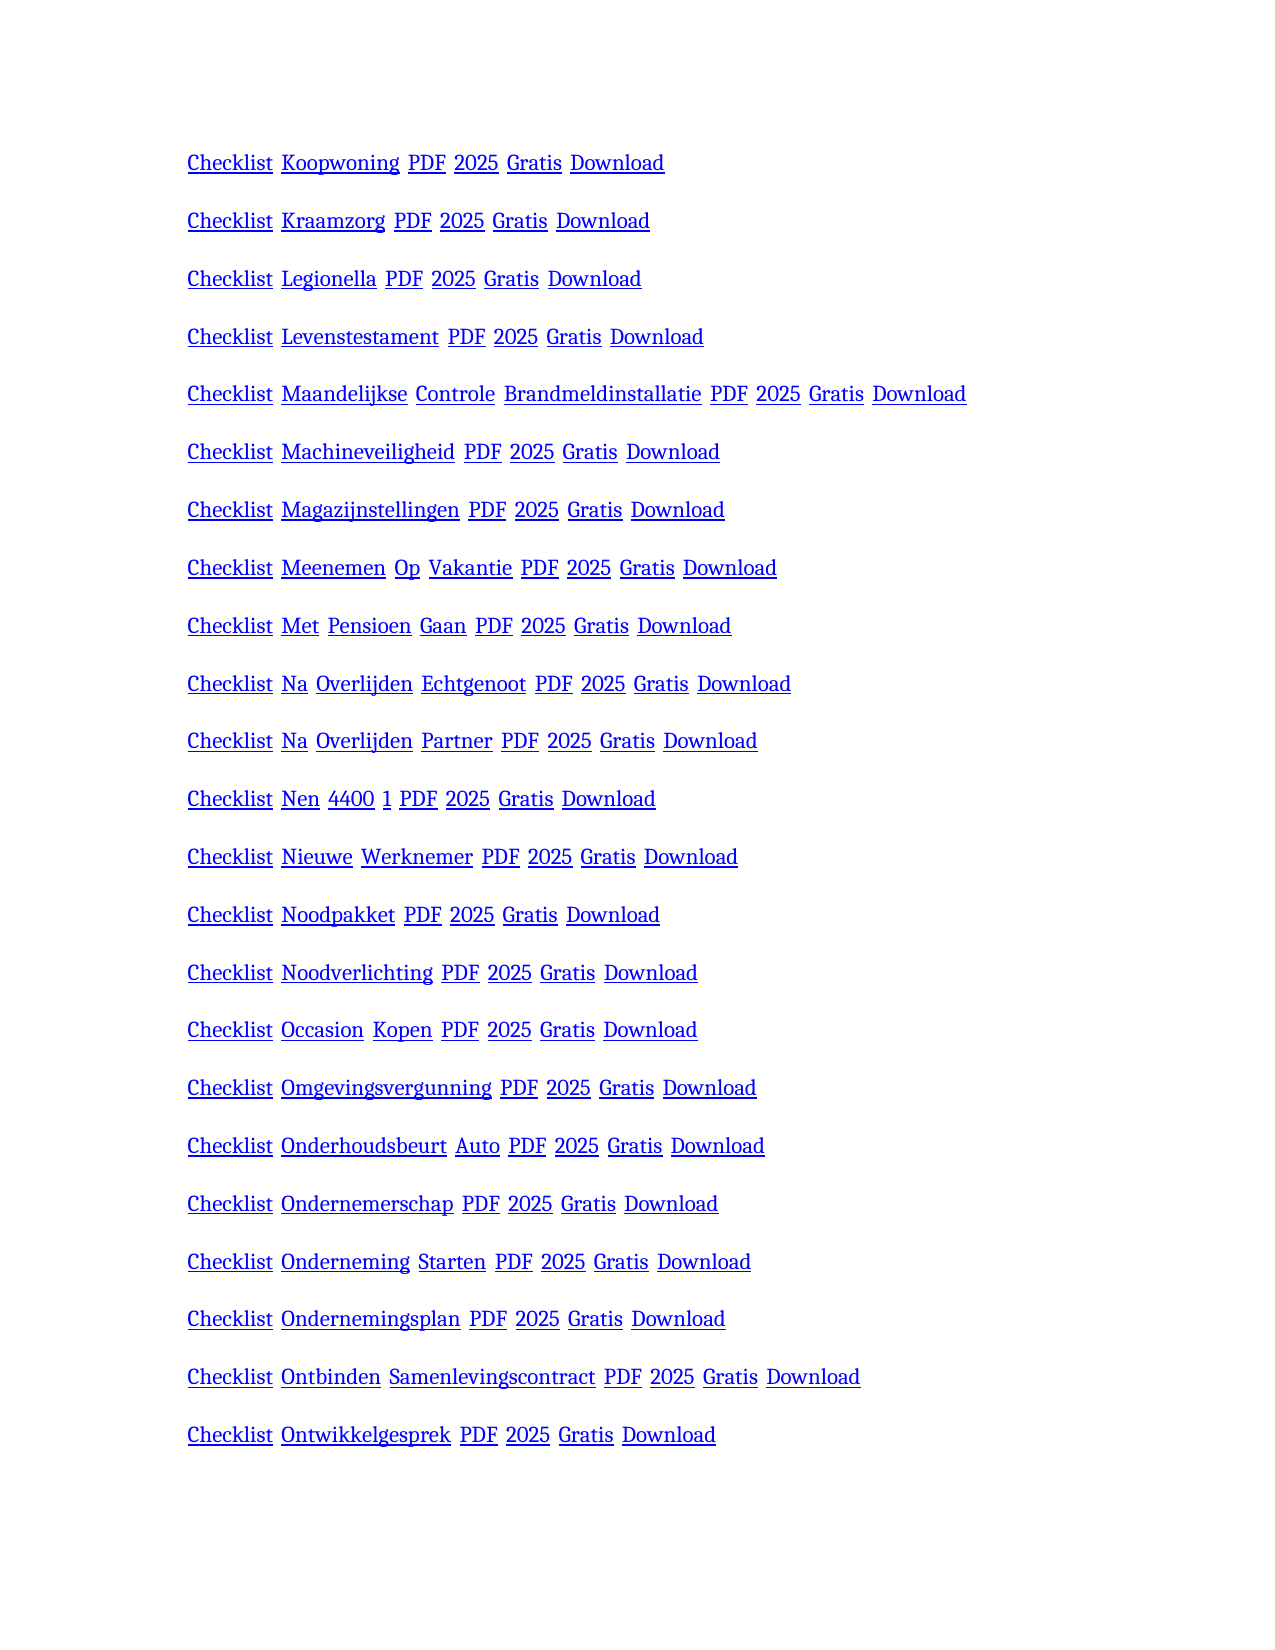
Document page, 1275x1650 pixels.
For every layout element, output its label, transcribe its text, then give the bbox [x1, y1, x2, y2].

text Checklist Koopwoning PDF 2025 Gratis Download [187, 150, 1087, 176]
text Checklist Legionella PDF 2025 Gratis Download [187, 266, 1087, 292]
text Checklist Na Overlijden Echtgenoot PDF 2025 Gratis Download [187, 670, 1087, 697]
text Checklist Nen 4400 1 PDF 2025 Gratis Download [187, 786, 1087, 812]
text Checklist Nieuwe Werknemer PDF 2025 Gratis Download [187, 844, 1087, 870]
text Checklist Ondernemerschap PDF 2025 Gratis Download [187, 1191, 1087, 1217]
text Checklist Magazijnstellingen PDF 2025 Gratis Download [187, 497, 1087, 523]
text Checklist Machineveiligheid PDF 2025 Gratis Download [187, 439, 1087, 465]
text Checklist Onderneming Starten PDF 2025 Gratis Download [187, 1248, 1087, 1275]
text Checklist Ontwikkelgesprek PDF 2025 Gratis Download [187, 1422, 1087, 1448]
text Checklist Ondernemingsplan PDF 2025 Gratis Download [187, 1306, 1087, 1333]
text Checklist Na Overlijden Partner PDF 2025 Gratis Download [187, 728, 1087, 754]
text Checklist Noodpakket PDF 2025 Gratis Download [187, 902, 1087, 928]
text Checklist Met Pensioen Gaan PDF 2025 Gratis Download [187, 612, 1087, 639]
text Checklist Maandelijkse Controle Brandmeldinstallatie PDF 2025 Gratis Download [187, 381, 1087, 408]
text Checklist Ontbinden Samenlevingscontract PDF 2025 Gratis Download [187, 1364, 1087, 1390]
text Checklist Levenstestament PDF 2025 Gratis Download [187, 323, 1087, 350]
text Checklist Omgevingsvergunning PDF 2025 Gratis Download [187, 1075, 1087, 1101]
text Checklist Kraamzorg PDF 2025 Gratis Download [187, 208, 1087, 234]
text Checklist Onderhoudsbeurt Auto PDF 2025 Gratis Download [187, 1133, 1087, 1159]
text Checklist Meenemen Op Vakantie PDF 2025 Gratis Download [187, 555, 1087, 581]
text Checklist Occasion Kopen PDF 2025 Gratis Download [187, 1017, 1087, 1043]
text Checklist Noodverlichting PDF 2025 Gratis Download [187, 959, 1087, 986]
